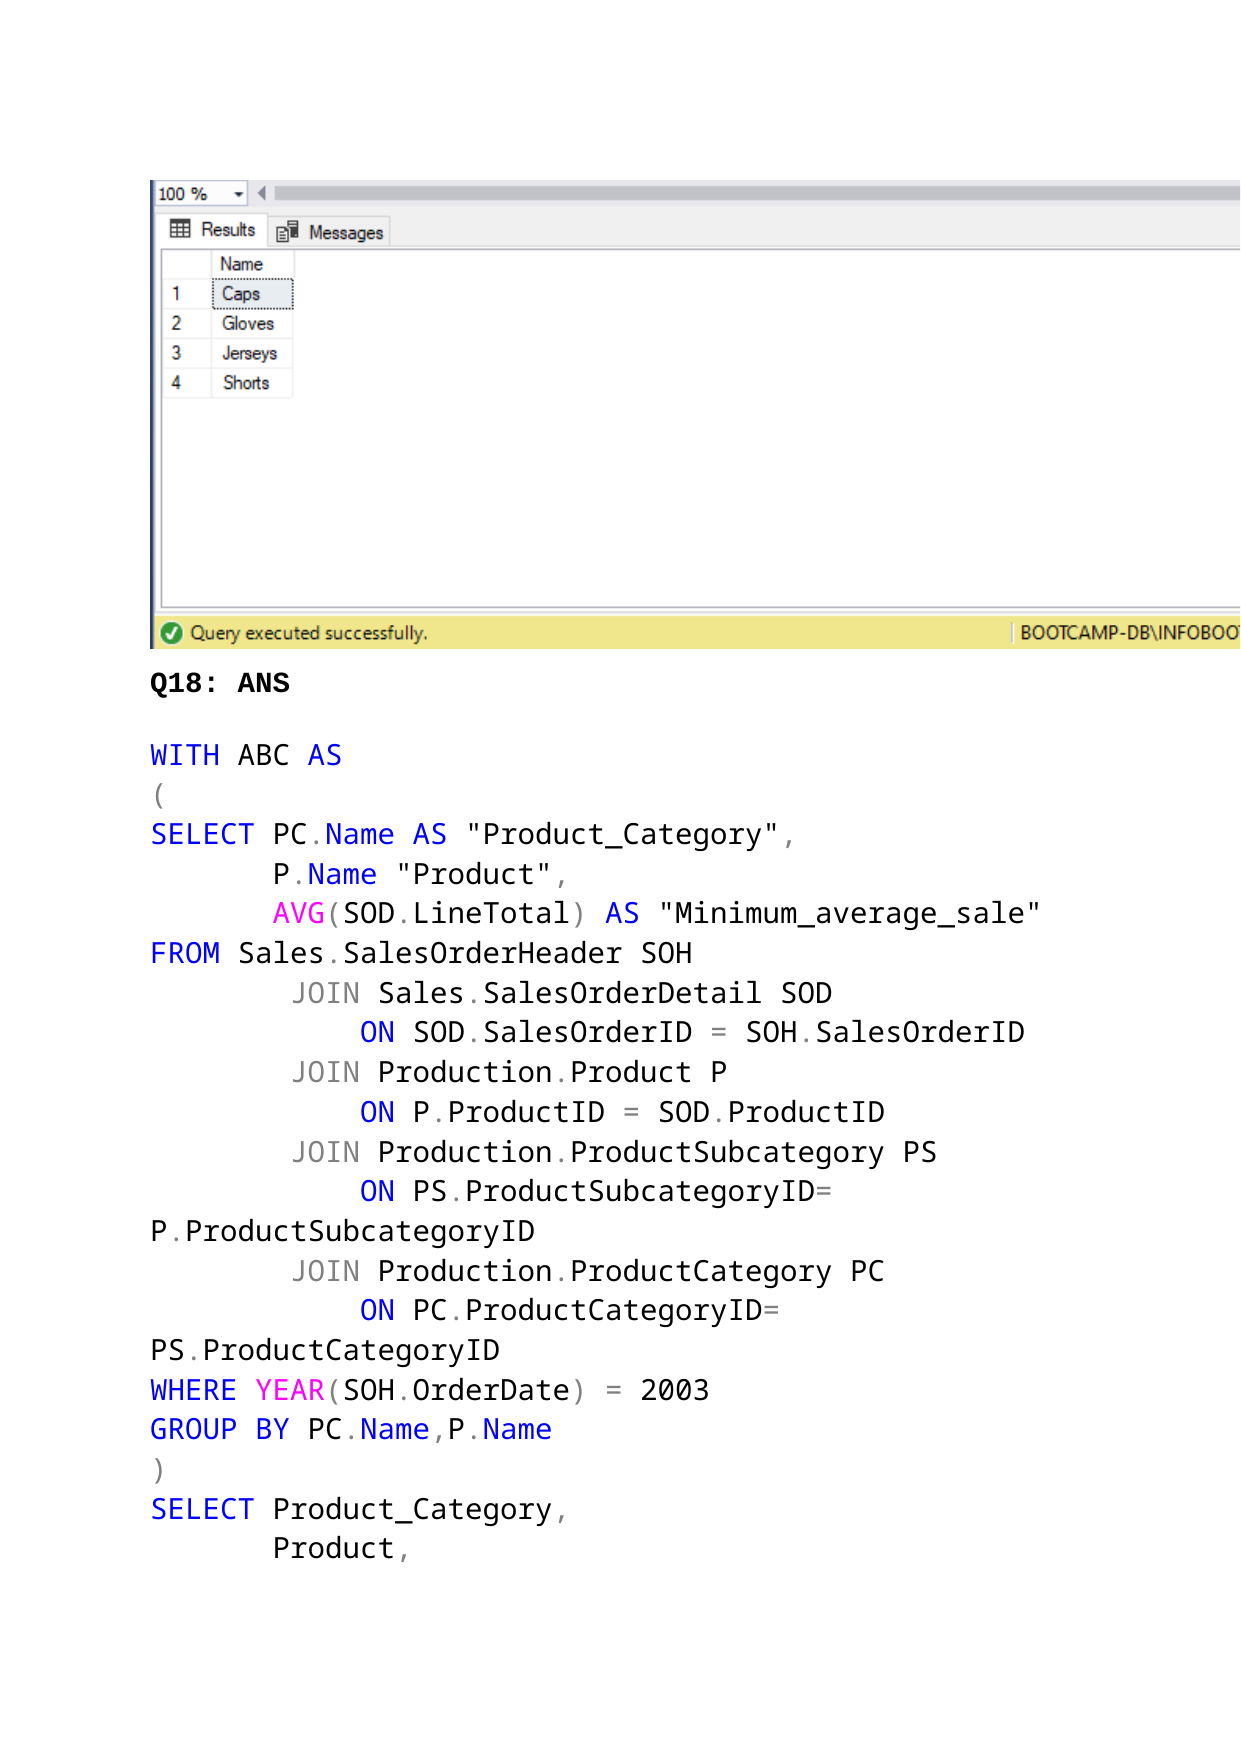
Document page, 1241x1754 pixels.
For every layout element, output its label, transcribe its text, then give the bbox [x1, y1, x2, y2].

text ON PS.ProductSubcategoryID= P.ProductSubcategoryID [150, 1171, 1090, 1250]
text Product, [150, 1528, 1090, 1567]
text ON SOD.SalesOrderID = SOH.SalesOrderID [150, 1012, 1090, 1051]
text WHERE YEAR(SOH.OrderDate) = 2003 [150, 1369, 1090, 1409]
text SELECT PC.Name AS "Product_Category", [150, 813, 1090, 853]
text JOIN Production.ProductCategory PC [150, 1250, 1090, 1289]
text ON PC.ProductCategoryID= PS.ProductCategoryID [150, 1289, 1090, 1369]
picture [150, 180, 1241, 649]
text ) [150, 1448, 1090, 1488]
text JOIN Production.ProductSubcategory PS [150, 1131, 1090, 1171]
text ( [150, 774, 1090, 813]
text JOIN Production.Product P [150, 1051, 1090, 1091]
text WITH ABC AS [150, 734, 1090, 774]
text GROUP BY PC.Name,P.Name [150, 1409, 1090, 1448]
text SELECT Product_Category, [150, 1488, 1090, 1528]
text JOIN Sales.SalesOrderDetail SOD [150, 972, 1090, 1012]
text Q18: ANS [150, 668, 1090, 701]
text ON P.ProductID = SOD.ProductID [150, 1091, 1090, 1131]
text AVG(SOD.LineTotal) AS "Minimum_average_sale" [150, 893, 1090, 932]
text FROM Sales.SalesOrderHeader SOH [150, 932, 1090, 972]
text P.Name "Product", [150, 853, 1090, 893]
